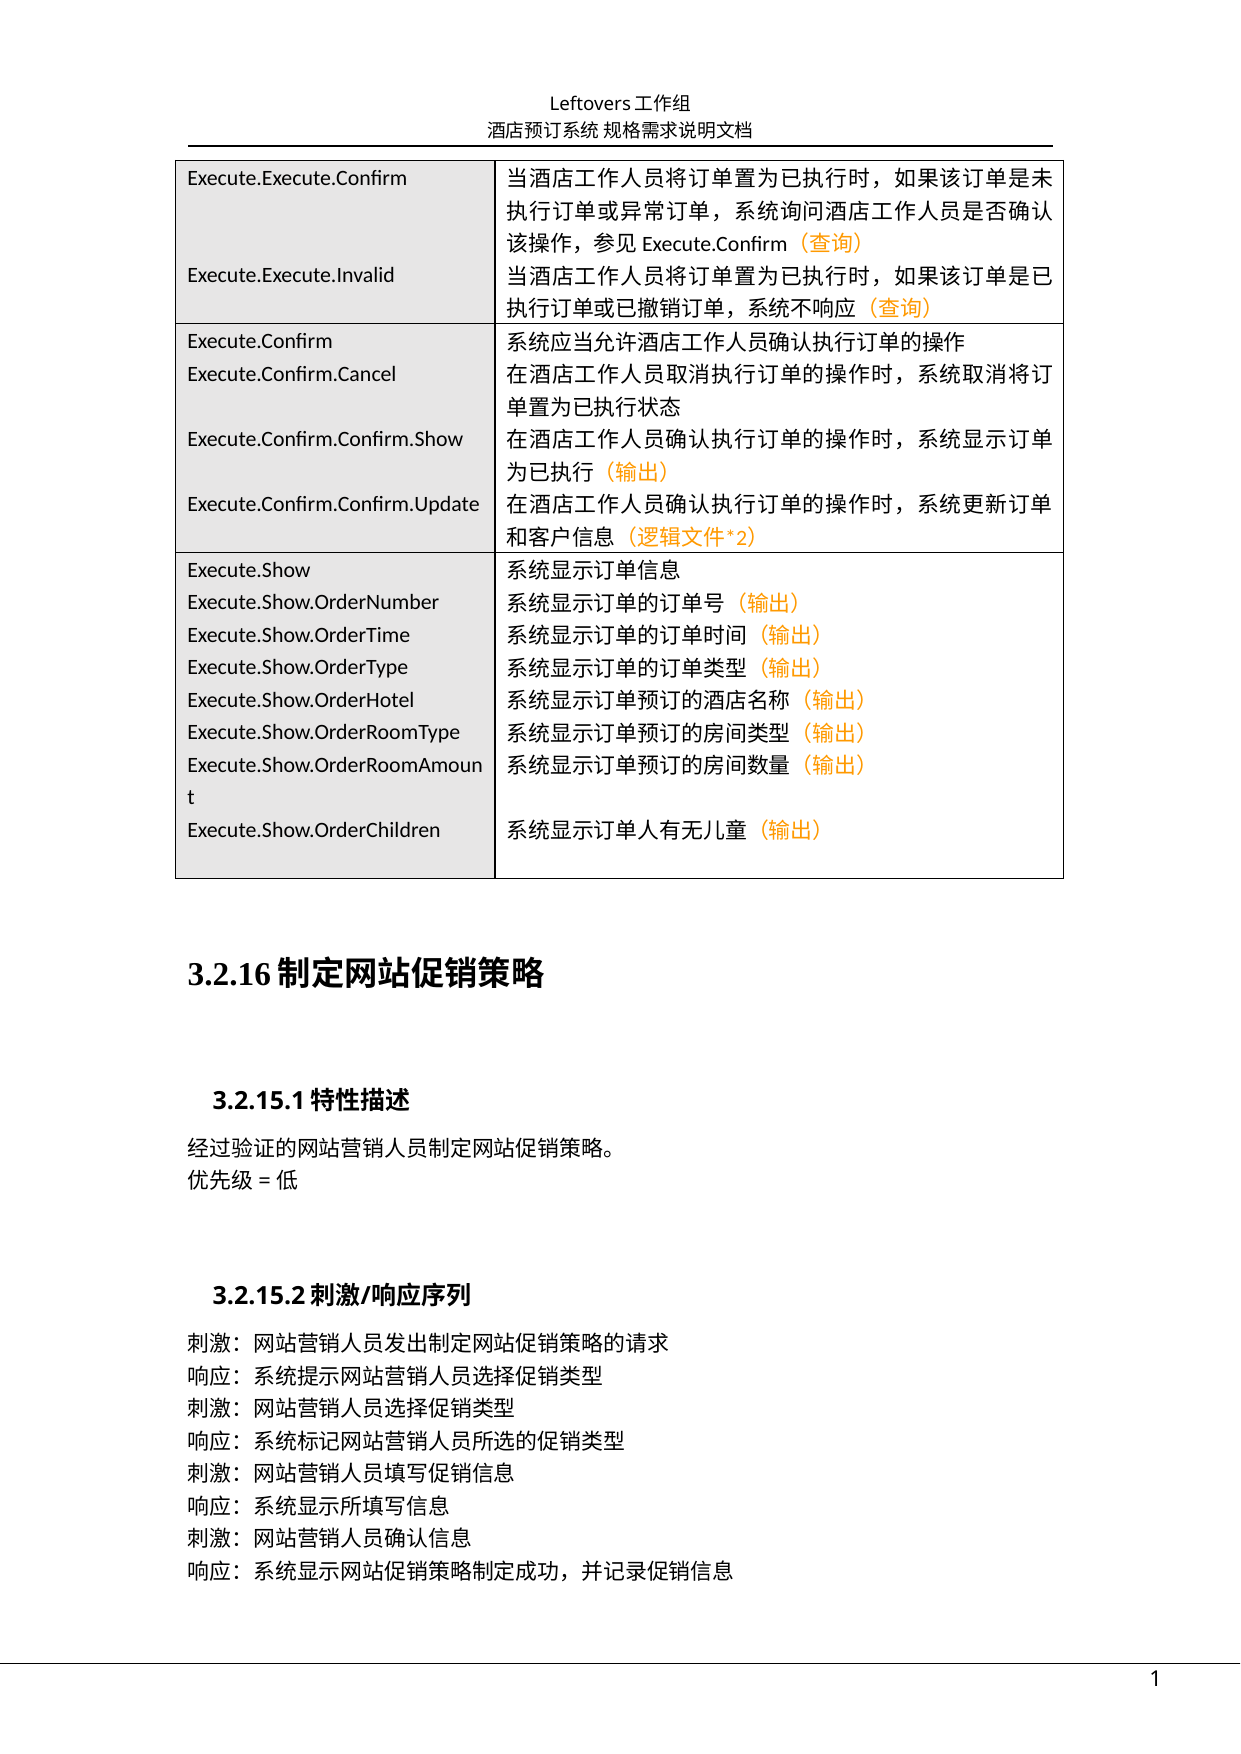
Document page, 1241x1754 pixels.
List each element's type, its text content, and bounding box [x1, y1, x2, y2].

text 刺激：网站营销人员选择促销类型 [187, 1391, 1053, 1423]
text 经过验证的网站营销人员制定网站促销策略。 [187, 1131, 1053, 1163]
text 响应：系统提示网站营销人员选择促销类型 [187, 1358, 1053, 1391]
table_cell Execute.Execute.Confirm Execute.Execute.Invalid [176, 161, 494, 323]
table_cell 系统显示订单信息 系统显示订单的订单号（输出） 系统显示订单的订单时间（输出） 系统显示订单的订单类型（输出） 系统显示订单预订的酒店名称（输出） 系统显示订单预订的房间类型（输出） 系统显示订单预订的房间数量（输出） 系统显示订单人有无儿童（输出） [496, 553, 1063, 878]
text 3.2.15.2刺激/响应序列 [187, 1261, 1053, 1326]
text 响应：系统标记网站营销人员所选的促销类型 [187, 1423, 1053, 1456]
text 3.2.15.1特性描述 [187, 1066, 1053, 1131]
table_cell 当酒店工作人员将订单置为已执行时，如果该订单是未执行订单或异常订单，系统询问酒店工作人员是否确认该操作，参见Execute.Confirm（查询） 当酒店工作人员将订单置为已执行时，如果该订单是已执行订单或已撤销订单，系统不响应（查询） [496, 161, 1063, 323]
text 刺激：网站营销人员填写促销信息 [187, 1456, 1053, 1488]
table_cell Execute.Confirm Execute.Confirm.Cancel Execute.Confirm.Confirm.Show Execute.Confirm.Confirm.Update [176, 324, 494, 552]
text 响应：系统显示网站促销策略制定成功，并记录促销信息 [187, 1553, 1053, 1586]
text 优先级 = 低 [187, 1163, 1053, 1196]
table_cell 系统应当允许酒店工作人员确认执行订单的操作 在酒店工作人员取消执行订单的操作时，系统取消将订单置为已执行状态 在酒店工作人员确认执行订单的操作时，系统显示订单为已执行（输出） 在酒店工作人员确认执行订单的操作时，系统更新订单和客户信息（逻辑文件*2） [496, 324, 1063, 552]
text 刺激：网站营销人员确认信息 [187, 1521, 1053, 1553]
table_cell Execute.Show Execute.Show.OrderNumber Execute.Show.OrderTime Execute.Show.OrderType Execute.Show.OrderHotel Execute.Show.OrderRoomType Execute.Show.OrderRoomAmount Execute.Show.OrderChildren [176, 553, 494, 878]
subtitle 3.2.16制定网站促销策略 [187, 938, 1053, 1003]
text 刺激：网站营销人员发出制定网站促销策略的请求 [187, 1326, 1053, 1358]
text 响应：系统显示所填写信息 [187, 1488, 1053, 1521]
